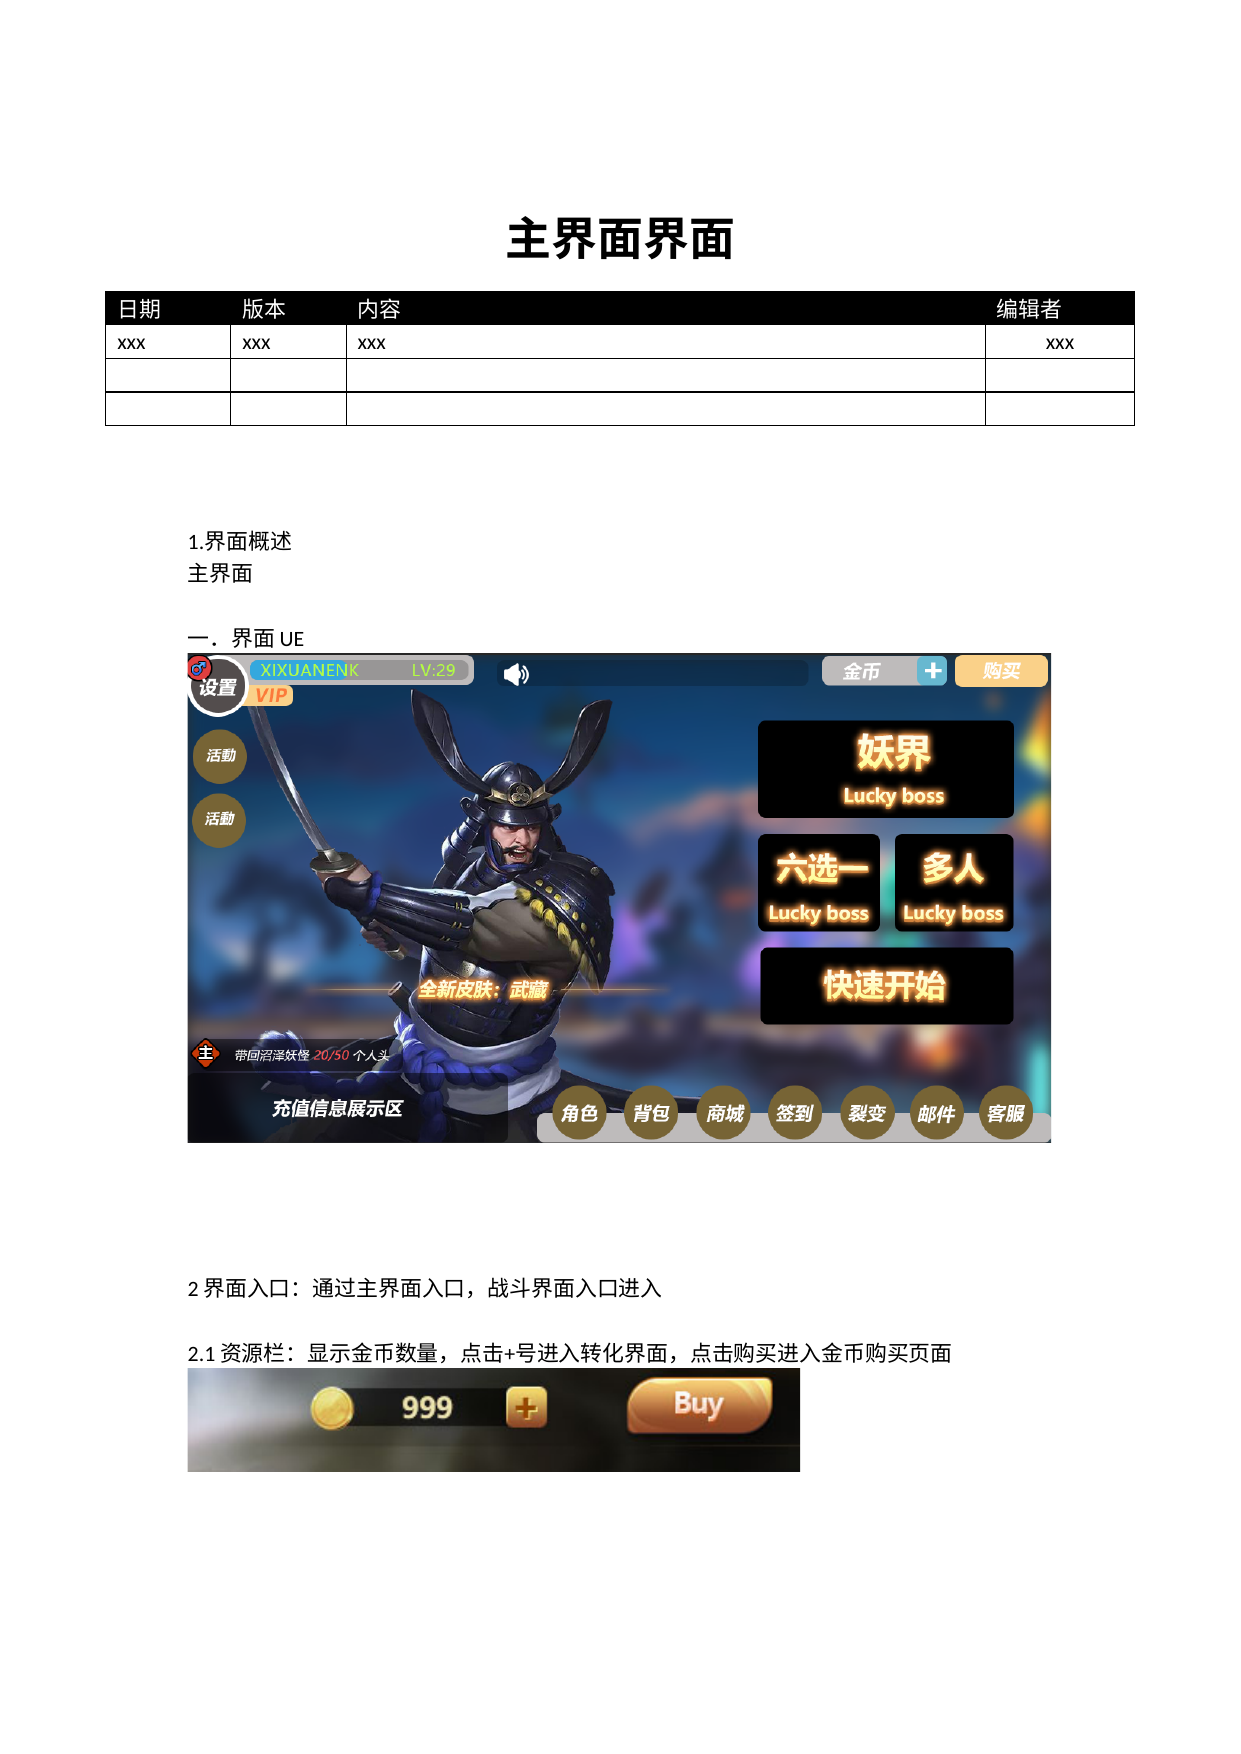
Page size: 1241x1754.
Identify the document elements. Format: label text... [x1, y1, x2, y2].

table_cell [106, 359, 230, 391]
table_cell xxx [231, 325, 346, 358]
table_header 编辑者 [986, 292, 1134, 324]
list 主界面 [187, 556, 1053, 588]
table_cell xxx [347, 325, 985, 358]
table_cell [986, 393, 1134, 425]
list 2界面入口：通过主界面入口，战斗界面入口进入 [187, 1271, 1053, 1303]
table_cell xxx [986, 325, 1134, 358]
picture [187, 653, 1052, 1143]
list 界面概述 [187, 523, 1053, 556]
title 主界面界面 [187, 187, 1053, 284]
table_cell [231, 393, 346, 425]
table_cell [986, 359, 1134, 391]
table_cell [347, 393, 985, 425]
table_cell xxx [106, 325, 230, 358]
list 一．界面UE [187, 621, 1053, 653]
table_cell [347, 359, 985, 391]
table_cell [106, 393, 230, 425]
table_header 内容 [347, 292, 985, 324]
picture [187, 1368, 800, 1472]
table_header 版本 [231, 292, 346, 324]
table_header 日期 [106, 292, 230, 324]
table_cell [231, 359, 346, 391]
list 2.1资源栏：显示金币数量，点击+号进入转化界面，点击购买进入金币购买页面 [187, 1336, 1053, 1368]
